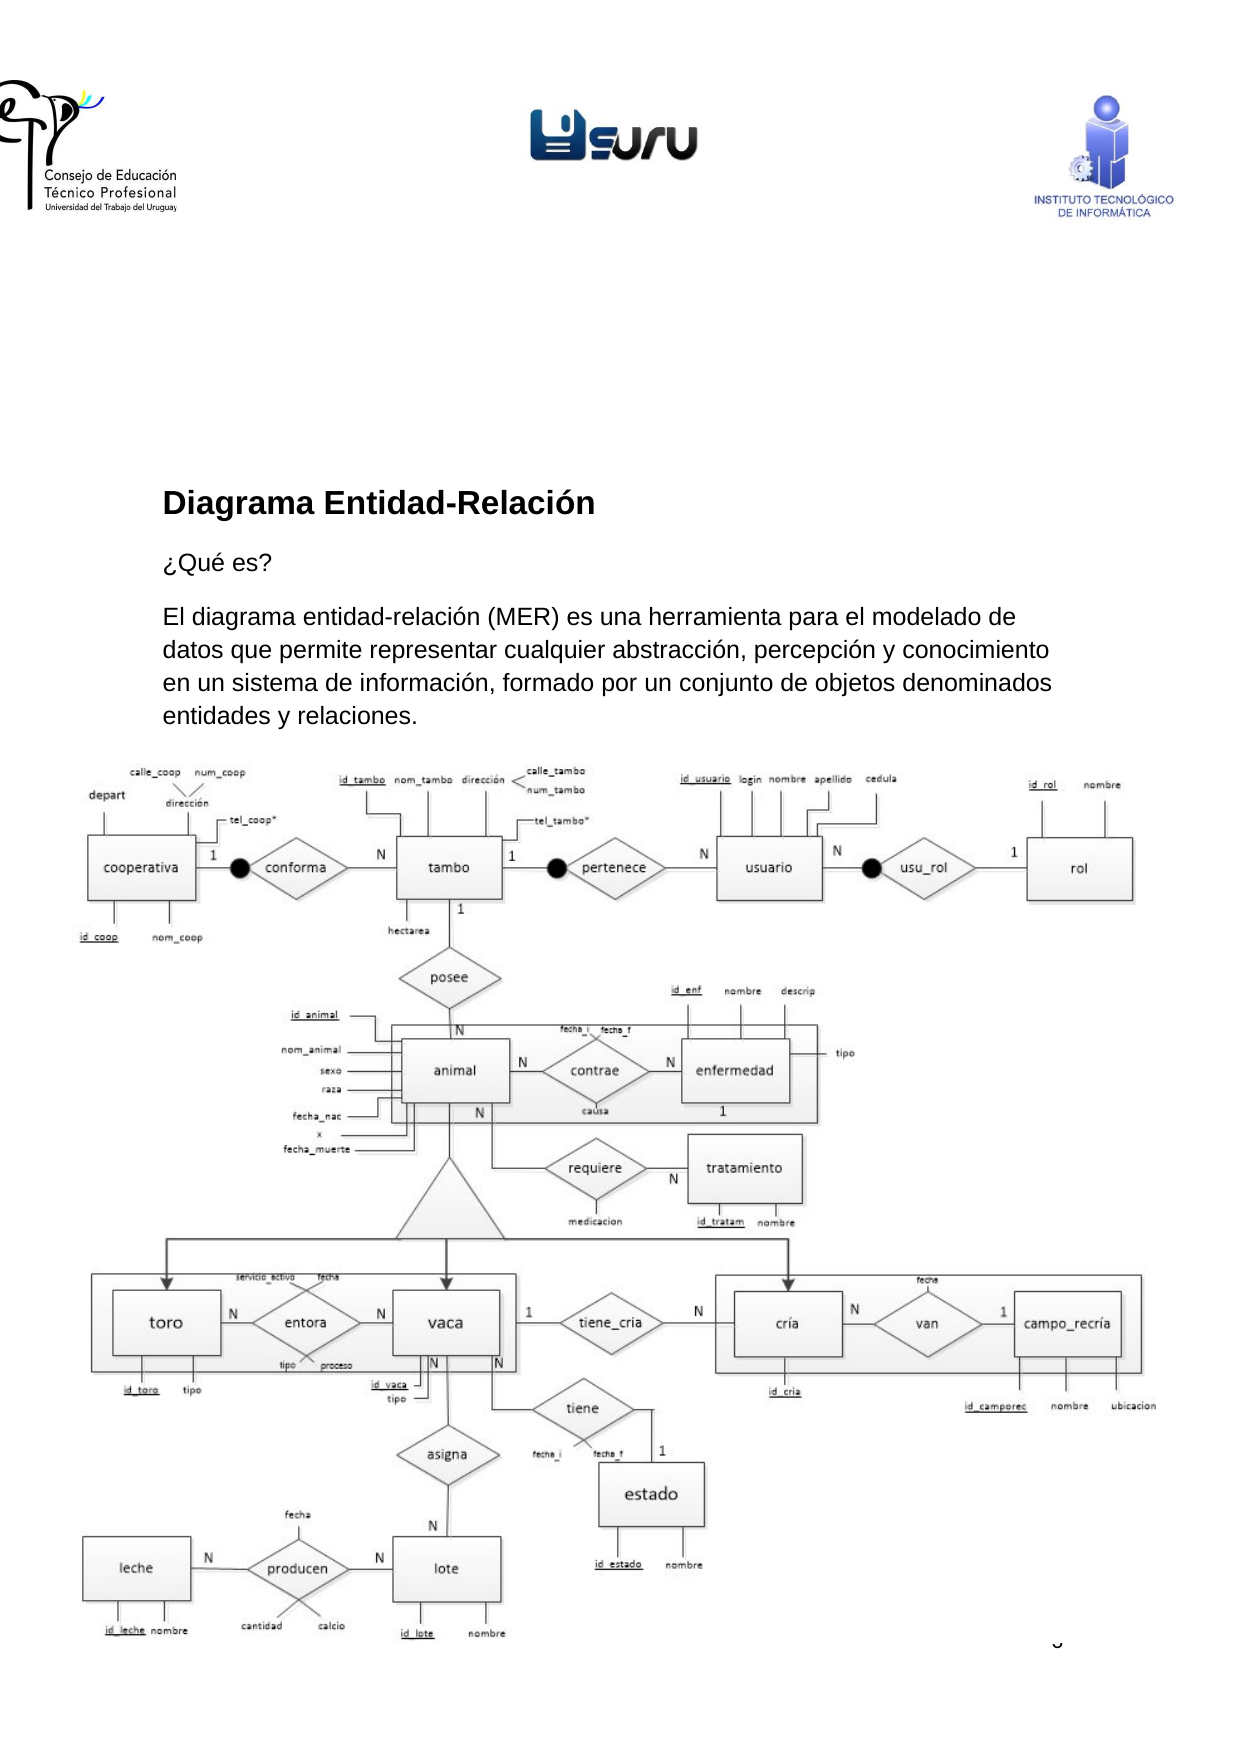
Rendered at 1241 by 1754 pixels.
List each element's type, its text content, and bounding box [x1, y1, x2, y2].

text Diagrama Entidad-Relación [162, 483, 1063, 522]
text ¿Qué es? [162, 548, 1063, 577]
picture [71, 763, 1166, 1643]
picture [500, 75, 726, 194]
text El diagrama entidad-relación (MER) es una herramienta para el modelado de datos que permite representar cualquier abstracción, percepción y conocimiento en un sistema de información, formado por un conjunto de objetos denominados entidades y relaciones. [162, 602, 1063, 730]
picture [0, 80, 177, 212]
picture [1021, 79, 1187, 245]
